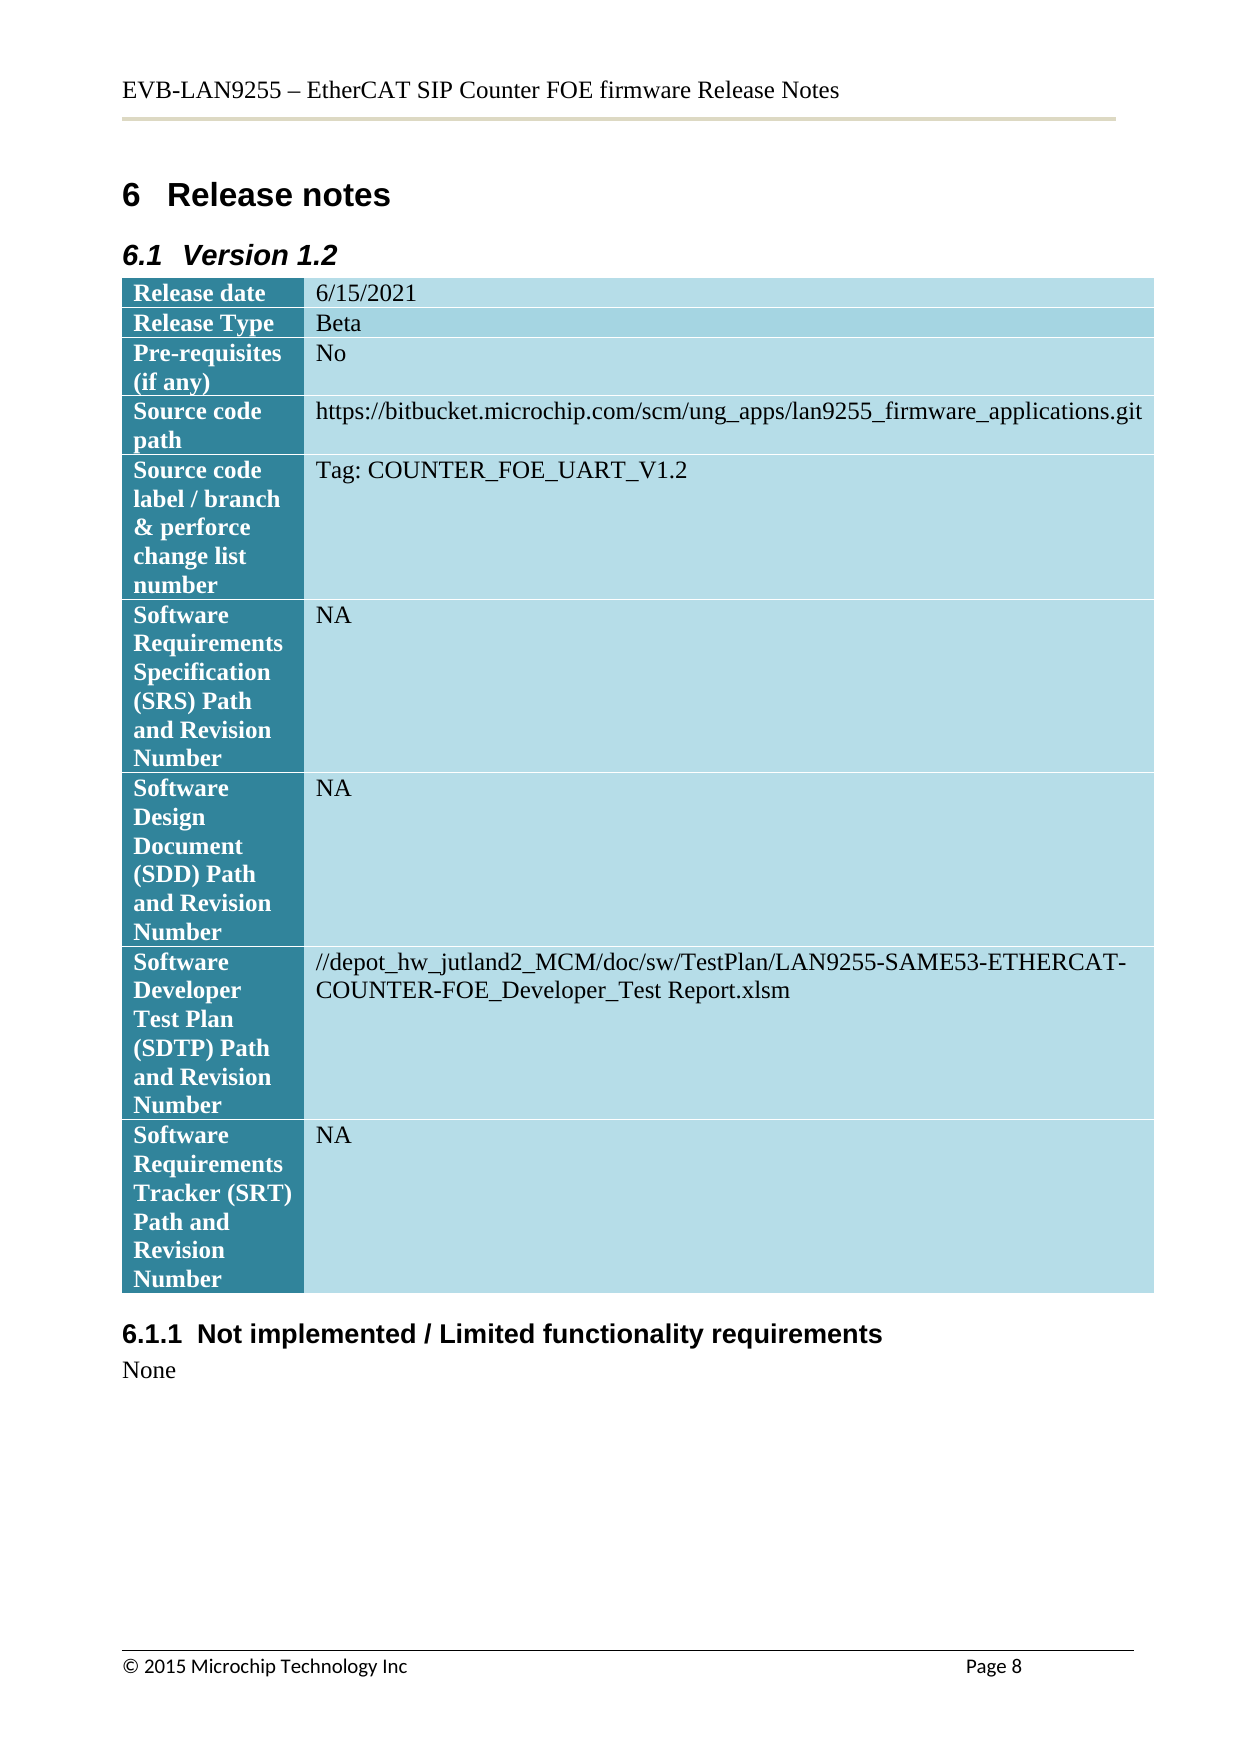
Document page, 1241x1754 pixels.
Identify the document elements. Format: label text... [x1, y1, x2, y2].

table_cell Software Requirements Specification (SRS) Path and Revision Number [122, 600, 304, 772]
subtitle Release notes [122, 175, 1134, 213]
table_cell No [304, 338, 1154, 395]
table_cell //depot_hw_jutland2_MCM/doc/sw/TestPlan/LAN9255-SAME53-ETHERCAT-COUNTER-FOE_Developer_Test Report.xlsm [304, 947, 1154, 1119]
table_cell Source code path [122, 396, 304, 454]
text None [122, 1355, 1134, 1384]
table_cell NA [304, 1120, 1154, 1293]
table_cell Release Type [122, 308, 304, 337]
table_cell Pre-requisites (if any) [122, 338, 304, 395]
table_cell Beta [304, 308, 1154, 337]
table_cell Software Developer Test Plan (SDTP) Path and Revision Number [122, 947, 304, 1119]
table_cell Software Requirements Tracker (SRT) Path and Revision Number [122, 1120, 304, 1293]
subtitle Version 1.2 [122, 238, 1134, 272]
table_cell Software Design Document (SDD) Path and Revision Number [122, 773, 304, 946]
table_cell NA [304, 600, 1154, 772]
subtitle Not implemented / Limited functionality requirements [122, 1318, 1134, 1349]
table_header 6/15/2021 [304, 278, 1154, 307]
table_cell Tag: COUNTER_FOE_UART_V1.2 [304, 455, 1154, 599]
table_header Release date [122, 278, 304, 307]
table_cell https://bitbucket.microchip.com/scm/ung_apps/lan9255_firmware_applications.git [304, 396, 1154, 454]
table_cell Source code label / branch & perforce change list number [122, 455, 304, 599]
table_cell NA [304, 773, 1154, 946]
